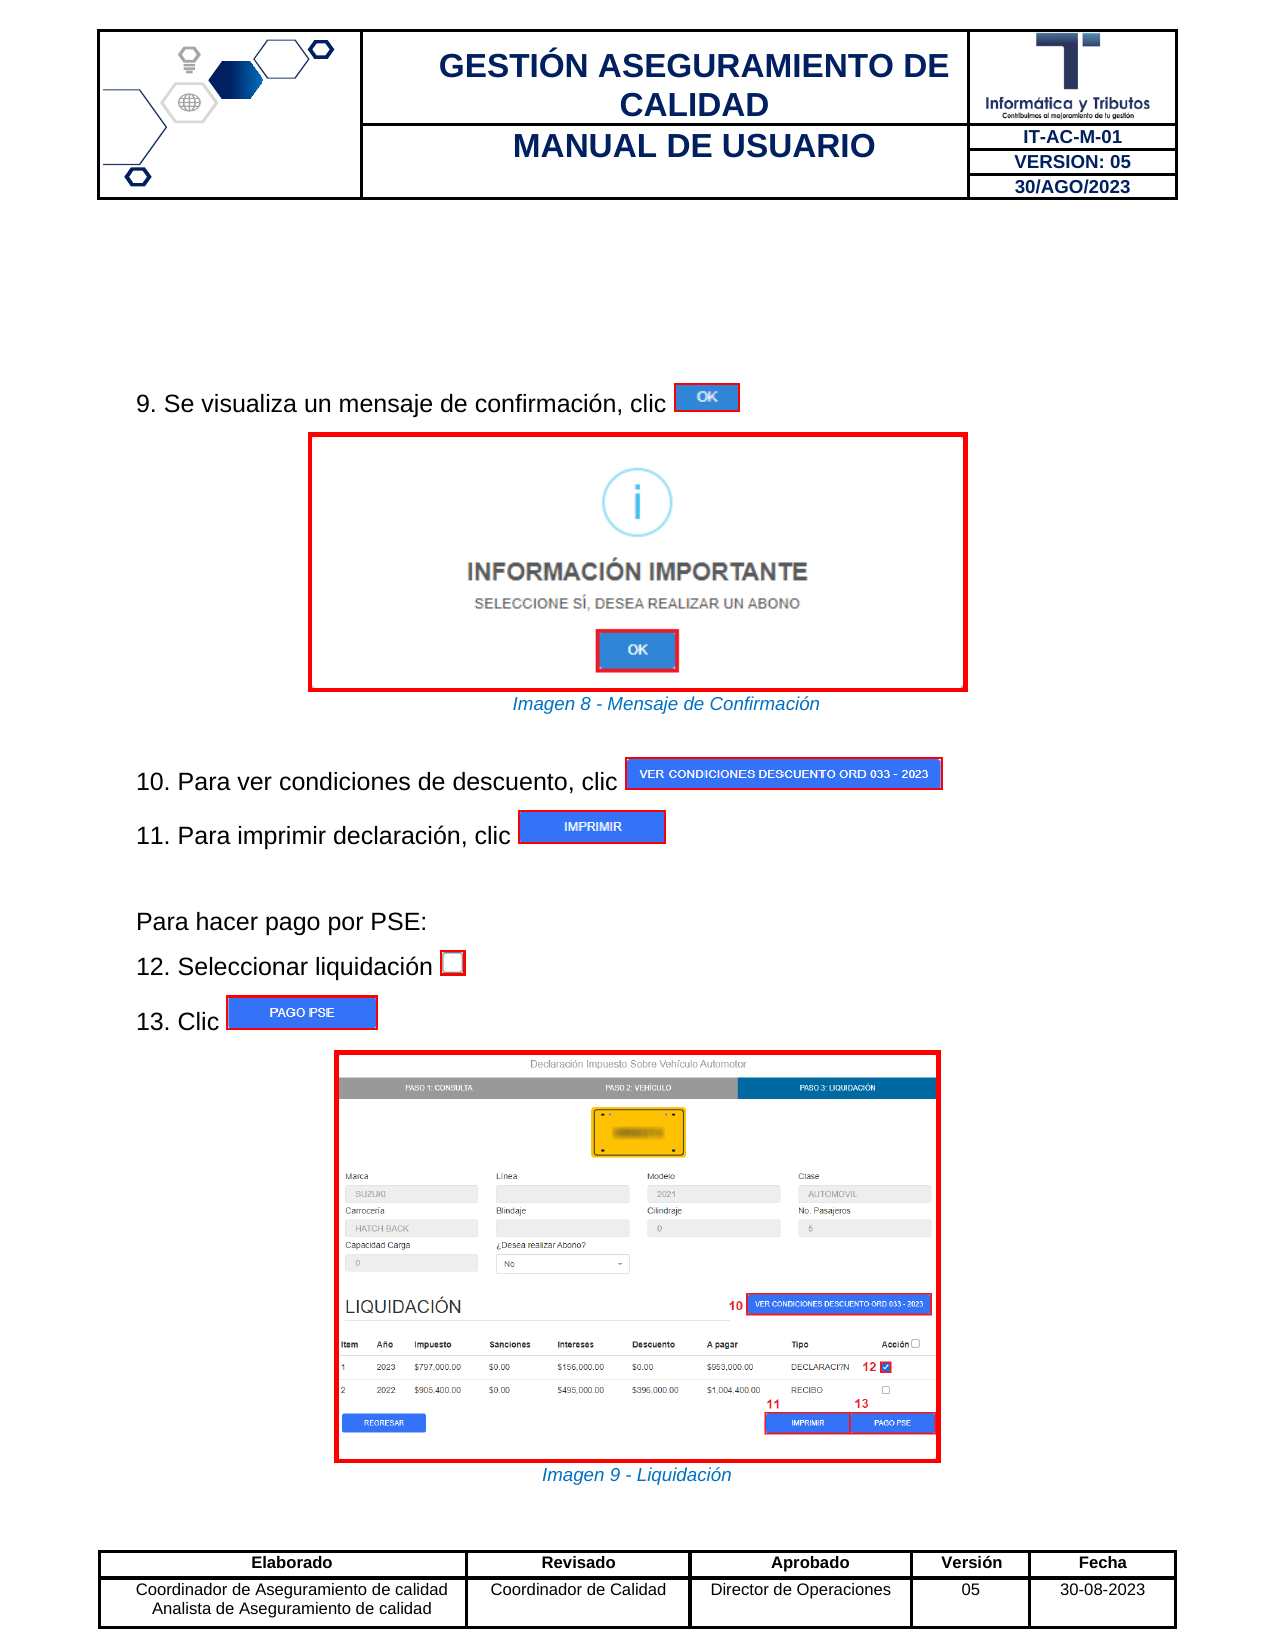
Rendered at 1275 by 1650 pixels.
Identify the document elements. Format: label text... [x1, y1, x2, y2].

text Imagen 8 - Mensaje de Confirmación [195, 692, 1139, 714]
picture [312, 437, 963, 688]
picture [228, 998, 376, 1028]
picture [442, 952, 463, 973]
picture [627, 759, 941, 788]
list Para imprimir declaración, clic [136, 810, 1139, 849]
list Se visualiza un mensaje de confirmación, clic [136, 383, 1139, 418]
list Imagen 9 - Liquidación [136, 1463, 1139, 1485]
list Clic [136, 995, 1139, 1035]
picture [985, 32, 1150, 120]
list Seleccionar liquidación [136, 950, 1139, 981]
list Para hacer pago por PSE: [136, 907, 1139, 936]
picture [339, 1055, 936, 1459]
picture [520, 812, 664, 842]
picture [676, 385, 738, 410]
list Para ver condiciones de descuento, clic [136, 757, 1139, 796]
